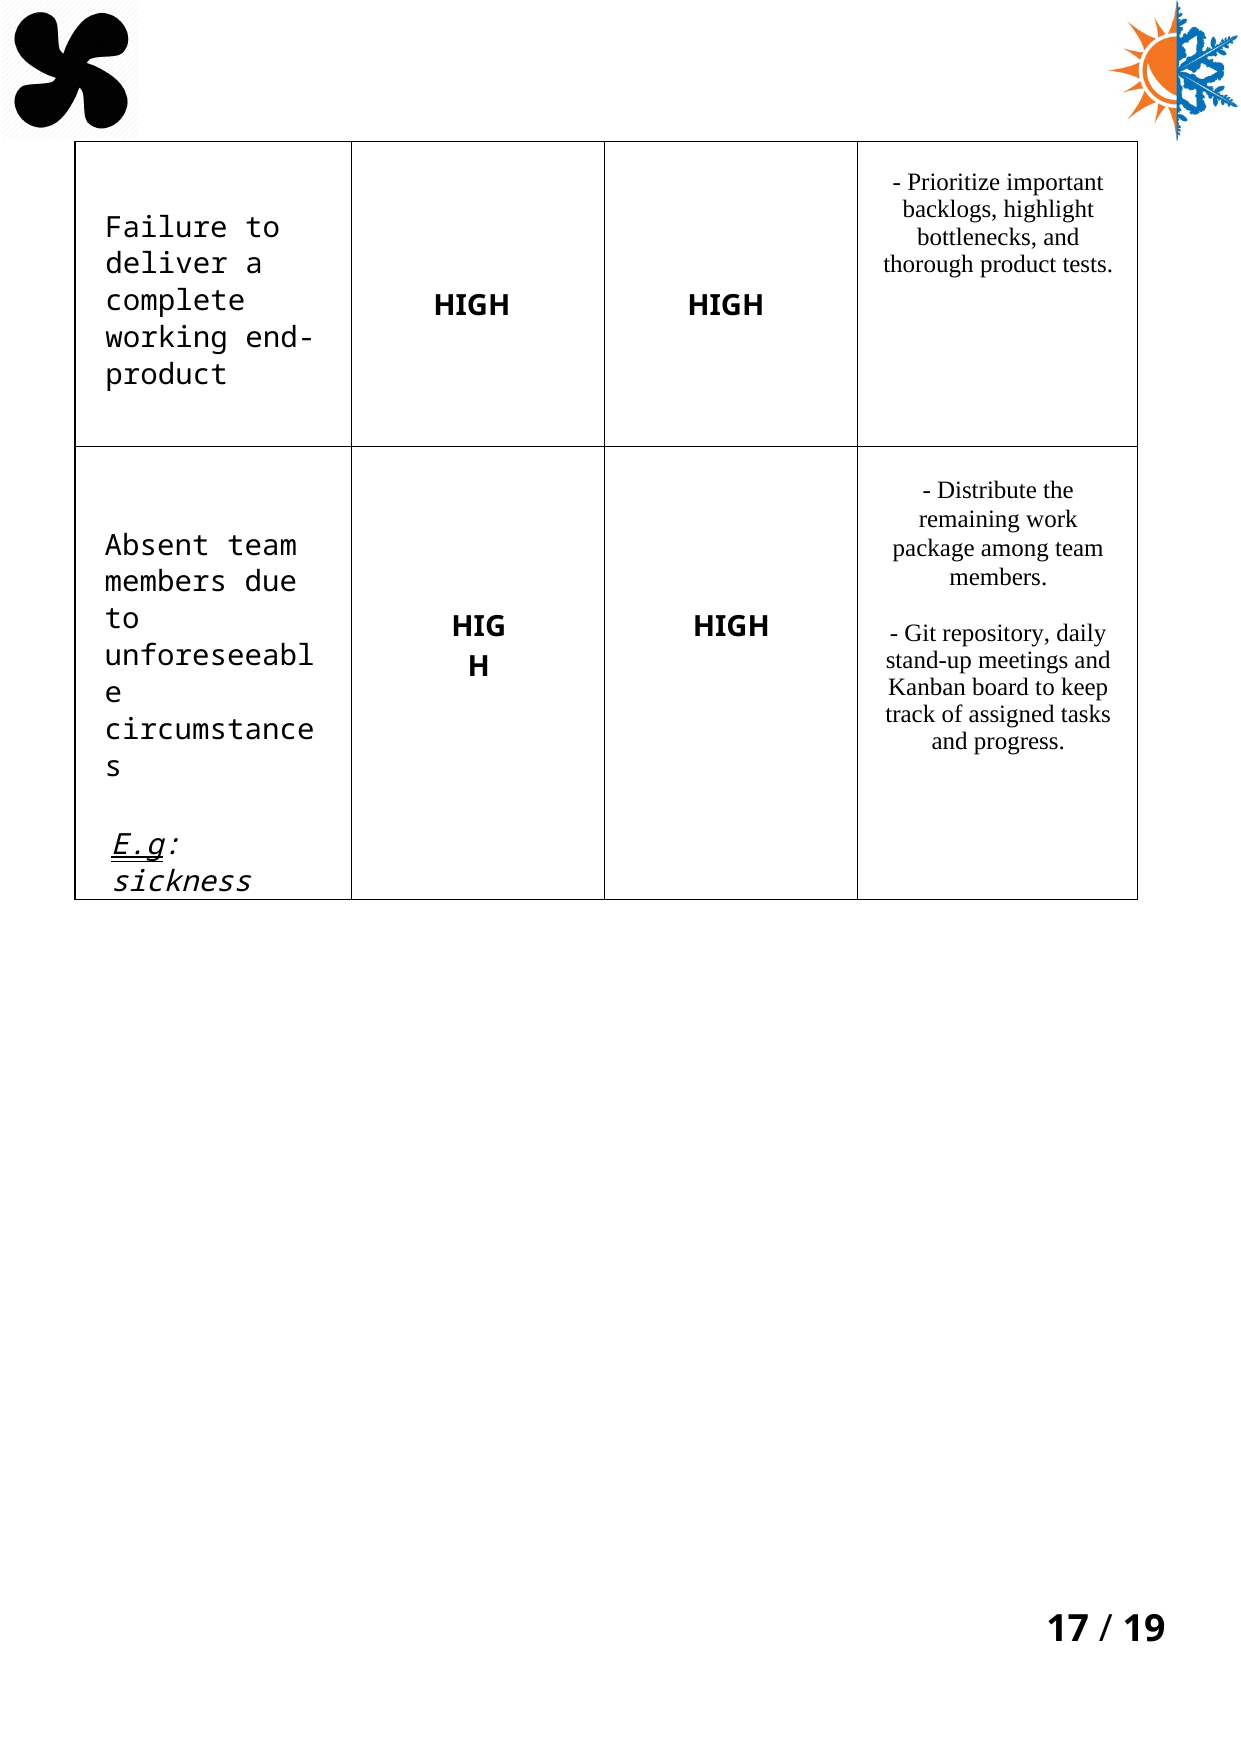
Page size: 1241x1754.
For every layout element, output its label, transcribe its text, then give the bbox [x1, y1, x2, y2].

table_header Failure to deliver a complete working end- product [76, 142, 351, 446]
picture [1105, 0, 1239, 141]
table_cell HIGH [352, 447, 604, 899]
table_cell - Distribute the remaining work package among team members. - Git repository, daily stand-up meetings and Kanban board to keep track of assigned tasks and progress. [858, 447, 1137, 899]
picture [0, 0, 139, 139]
table_header HIGH [352, 142, 604, 446]
table_header - Prioritize important backlogs, highlight bottlenecks, and thorough product tests. [858, 142, 1137, 446]
table_header HIGH [605, 142, 857, 446]
table_cell HIGH [605, 447, 857, 899]
table_cell Absent team members due to unforeseeable circumstances E.g: sickness [76, 447, 351, 899]
